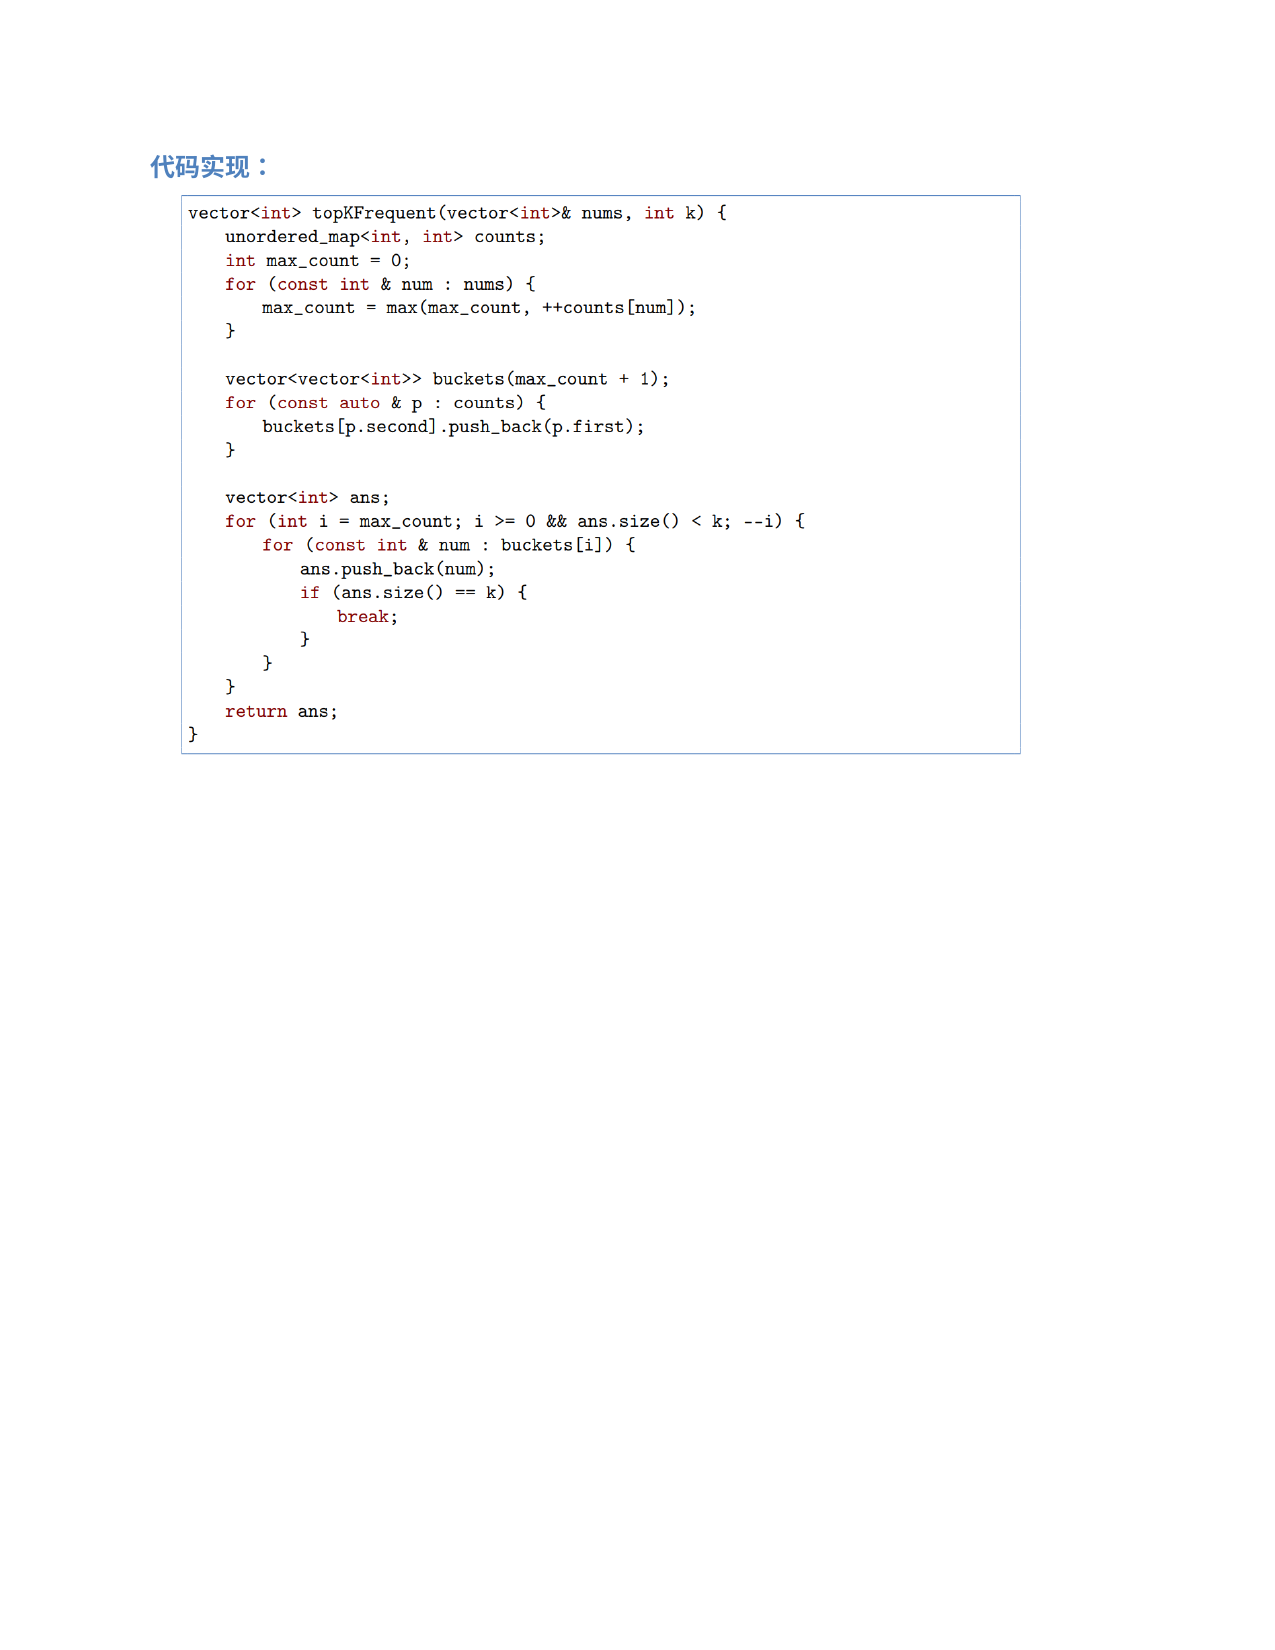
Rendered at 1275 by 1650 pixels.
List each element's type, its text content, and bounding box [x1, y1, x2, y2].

picture [168, 184, 1044, 766]
subtitle 代码实现： [150, 150, 1125, 184]
